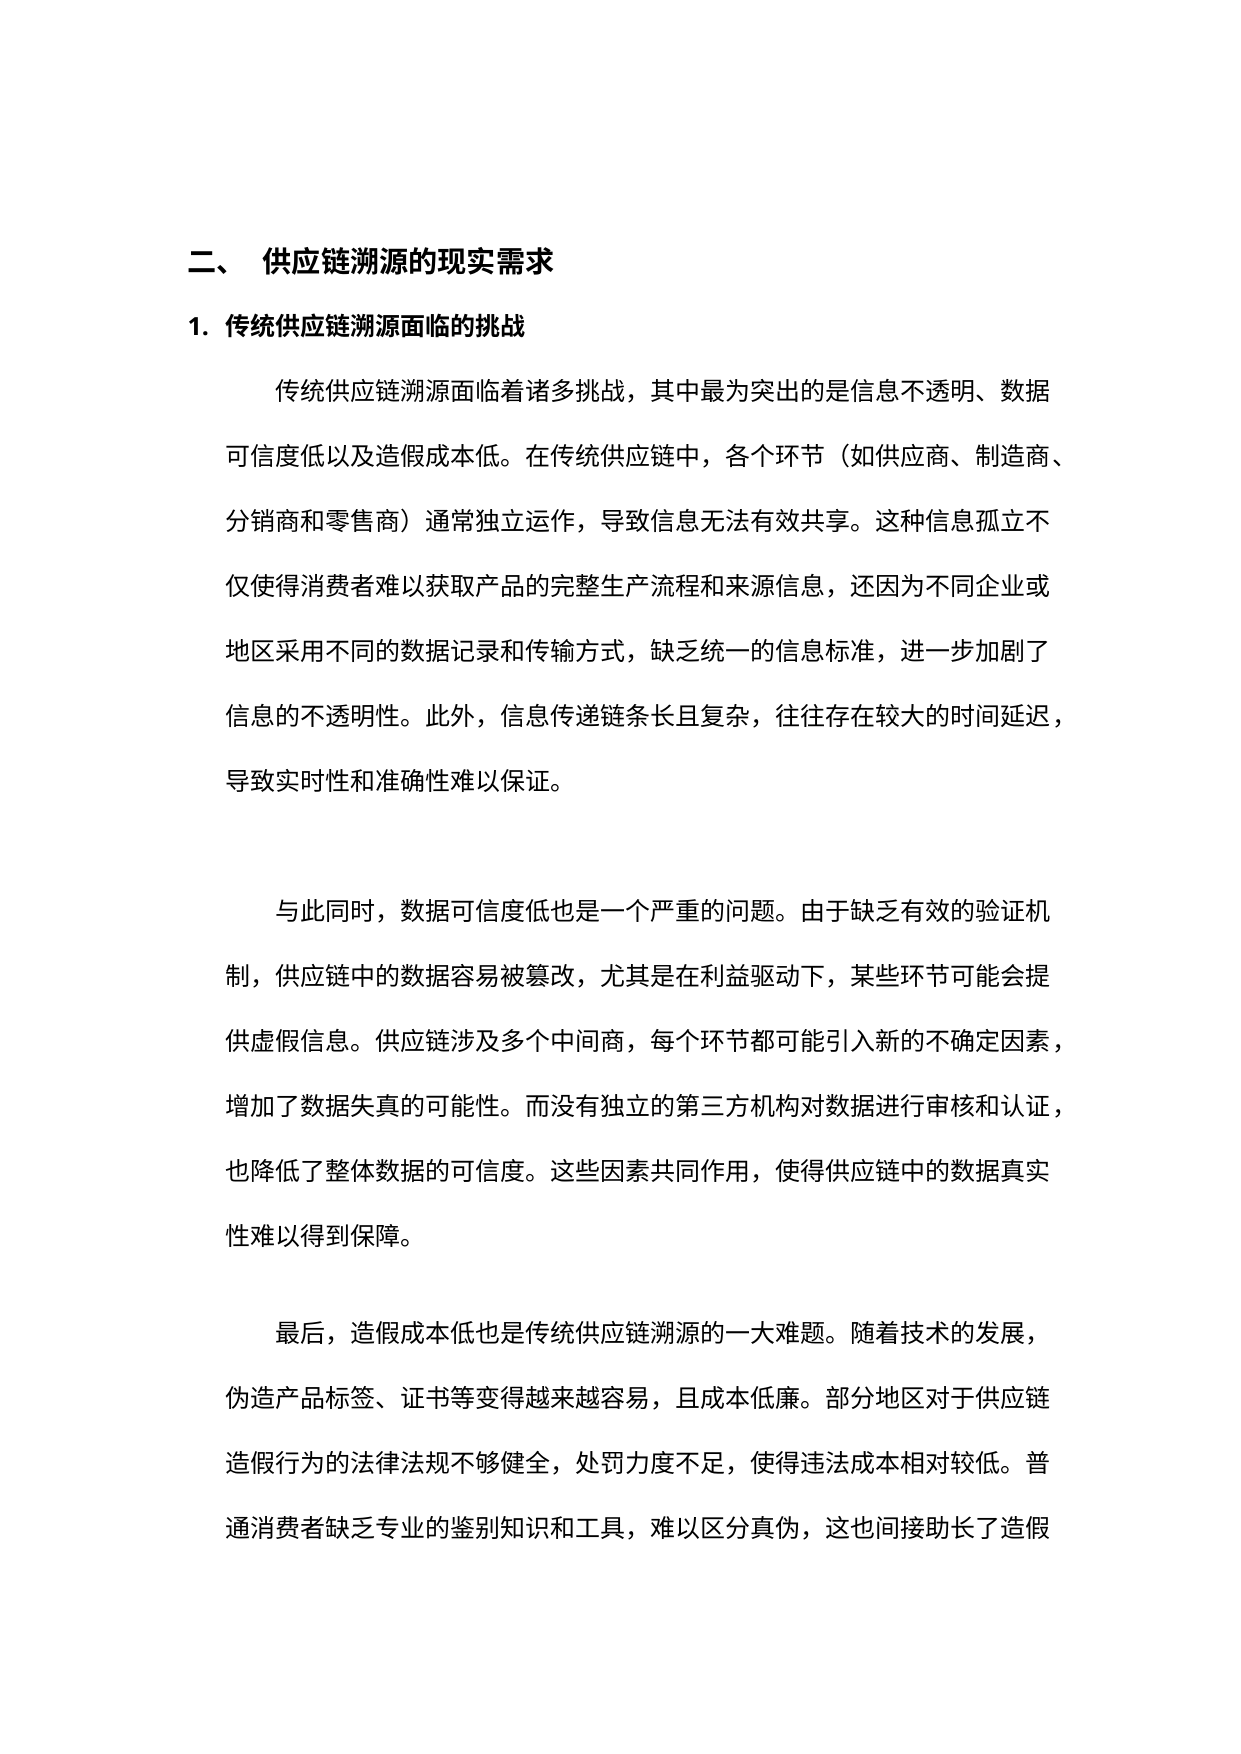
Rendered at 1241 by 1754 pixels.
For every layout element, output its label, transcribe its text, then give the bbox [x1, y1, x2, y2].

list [225, 1299, 1053, 1559]
list 传统供应链溯源面临着诸多挑战，其中最为突出的是信息不透明、数据可信度低以及造假成本低。在传统供应链中，各个环节（如供应商、制造商、分销商和零售商）通常独立运作，导致信息无法有效共享。这种信息孤立不仅使得消费者难以获取产品的完整生产流程和来源信息，还因为不同企业或地区采用不同的数据记录和传输方式，缺乏统一的信息标准，进一步加剧了信息的不透明性。此外，信息传递链条长且复杂，往往存在较大的时间延迟，导致实时性和准确性难以保证。 [225, 357, 1053, 812]
list 供应链溯源的现实需求 [187, 227, 1053, 292]
list 传统供应链溯源面临的挑战 [187, 292, 1053, 357]
list 与此同时，数据可信度低也是一个严重的问题。由于缺乏有效的验证机制，供应链中的数据容易被篡改，尤其是在利益驱动下，某些环节可能会提供虚假信息。供应链涉及多个中间商，每个环节都可能引入新的不确定因素，增加了数据失真的可能性。而没有独立的第三方机构对数据进行审核和认证，也降低了整体数据的可信度。这些因素共同作用，使得供应链中的数据真实性难以得到保障。 [225, 877, 1053, 1267]
